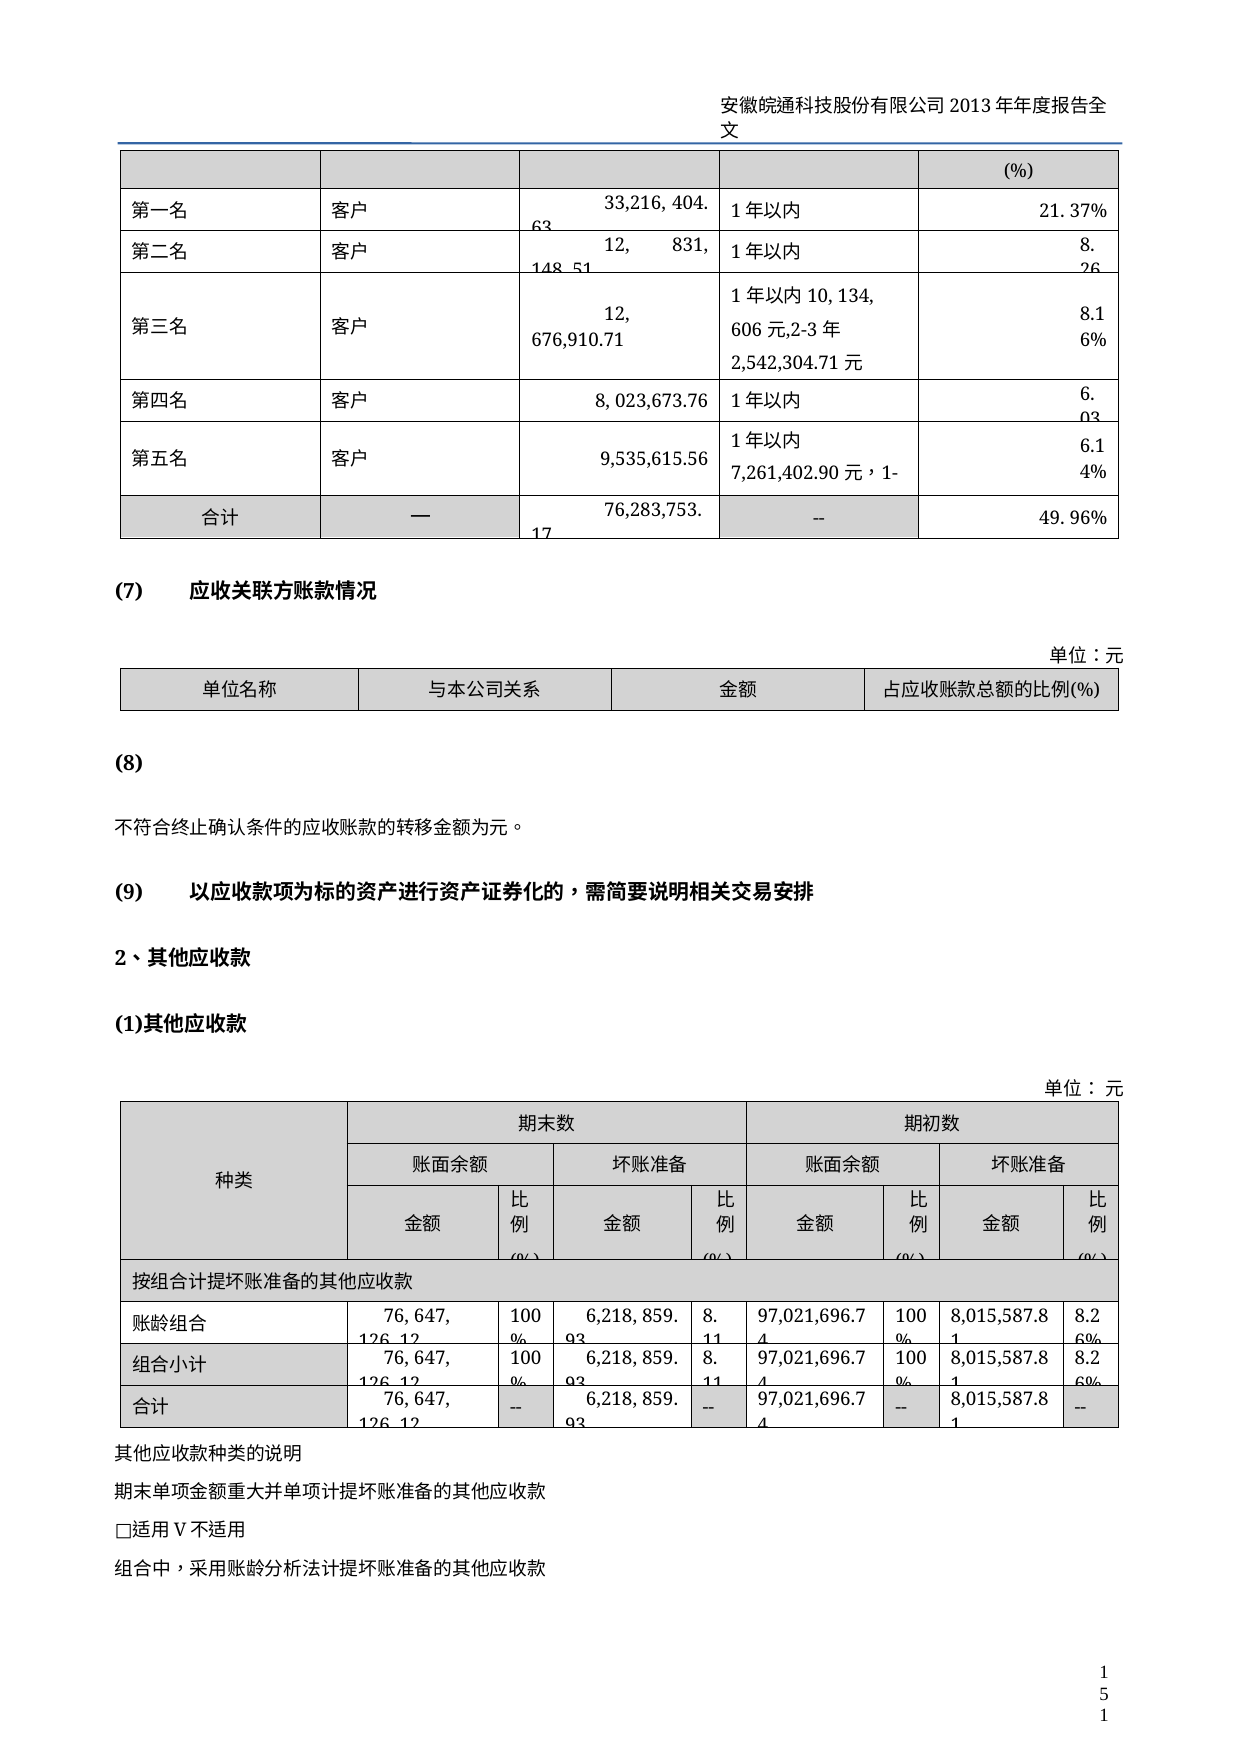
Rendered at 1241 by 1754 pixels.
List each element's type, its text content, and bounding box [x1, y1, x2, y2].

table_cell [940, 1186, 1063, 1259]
text 不符合终止确认条件的应收账款的转移金额为元。 [114, 814, 1124, 840]
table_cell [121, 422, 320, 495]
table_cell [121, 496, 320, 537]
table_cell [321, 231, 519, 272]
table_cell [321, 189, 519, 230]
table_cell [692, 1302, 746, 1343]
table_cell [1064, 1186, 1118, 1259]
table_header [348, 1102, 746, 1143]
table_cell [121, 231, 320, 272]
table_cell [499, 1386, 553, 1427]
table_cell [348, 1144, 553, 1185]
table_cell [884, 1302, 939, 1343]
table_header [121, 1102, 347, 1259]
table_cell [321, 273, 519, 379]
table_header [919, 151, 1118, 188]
text 单位：元 [114, 642, 1124, 667]
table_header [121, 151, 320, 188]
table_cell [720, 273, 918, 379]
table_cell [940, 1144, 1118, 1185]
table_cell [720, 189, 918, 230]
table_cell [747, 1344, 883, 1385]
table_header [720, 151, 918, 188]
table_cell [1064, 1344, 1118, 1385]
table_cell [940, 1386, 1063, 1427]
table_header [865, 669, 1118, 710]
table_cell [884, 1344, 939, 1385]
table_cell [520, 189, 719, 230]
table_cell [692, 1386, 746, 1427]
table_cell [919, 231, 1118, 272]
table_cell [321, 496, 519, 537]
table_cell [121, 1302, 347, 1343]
text □适用V不适用 [114, 1517, 1124, 1542]
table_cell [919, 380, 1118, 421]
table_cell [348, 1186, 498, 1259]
text 组合中，采用账龄分析法计提坏账准备的其他应收款 [114, 1555, 1124, 1580]
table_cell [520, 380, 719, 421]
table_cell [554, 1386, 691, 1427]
text (1)其他应收款 [114, 1009, 1124, 1038]
list 以应收款项为标的资产进行资产证券化的，需简要说明相关交易安排 [114, 877, 1124, 906]
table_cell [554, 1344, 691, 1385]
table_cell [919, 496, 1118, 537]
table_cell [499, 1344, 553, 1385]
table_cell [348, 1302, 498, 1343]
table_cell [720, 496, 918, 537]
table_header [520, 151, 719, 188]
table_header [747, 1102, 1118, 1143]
text 单位： 元 [114, 1075, 1124, 1101]
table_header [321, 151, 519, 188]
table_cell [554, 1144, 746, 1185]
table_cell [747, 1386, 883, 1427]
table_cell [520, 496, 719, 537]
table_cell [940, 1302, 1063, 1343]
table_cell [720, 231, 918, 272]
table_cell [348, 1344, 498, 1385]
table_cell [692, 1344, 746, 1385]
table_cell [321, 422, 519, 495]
text 其他应收款种类的说明 [114, 1441, 1124, 1466]
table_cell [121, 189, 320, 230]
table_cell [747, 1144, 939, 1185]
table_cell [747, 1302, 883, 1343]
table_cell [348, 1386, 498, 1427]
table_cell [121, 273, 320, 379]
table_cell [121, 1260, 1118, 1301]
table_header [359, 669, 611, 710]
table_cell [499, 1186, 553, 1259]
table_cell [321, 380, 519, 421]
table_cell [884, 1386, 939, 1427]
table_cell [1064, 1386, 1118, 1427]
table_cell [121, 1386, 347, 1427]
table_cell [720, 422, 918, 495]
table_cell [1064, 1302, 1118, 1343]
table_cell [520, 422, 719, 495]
text (8) [114, 748, 1124, 777]
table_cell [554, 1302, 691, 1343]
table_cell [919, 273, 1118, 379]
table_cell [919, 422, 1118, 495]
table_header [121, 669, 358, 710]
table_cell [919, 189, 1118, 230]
list 应收关联方账款情况 [114, 576, 1124, 604]
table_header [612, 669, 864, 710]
text 2、其他应收款 [114, 943, 1124, 972]
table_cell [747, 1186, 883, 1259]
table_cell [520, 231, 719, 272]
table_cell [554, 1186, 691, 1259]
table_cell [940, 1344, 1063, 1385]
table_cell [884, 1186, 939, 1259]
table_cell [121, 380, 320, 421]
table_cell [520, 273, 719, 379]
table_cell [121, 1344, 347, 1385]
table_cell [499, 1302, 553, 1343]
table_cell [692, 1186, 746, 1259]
text 期末单项金额重大并单项计提坏账准备的其他应收款 [114, 1479, 1124, 1504]
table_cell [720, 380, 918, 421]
